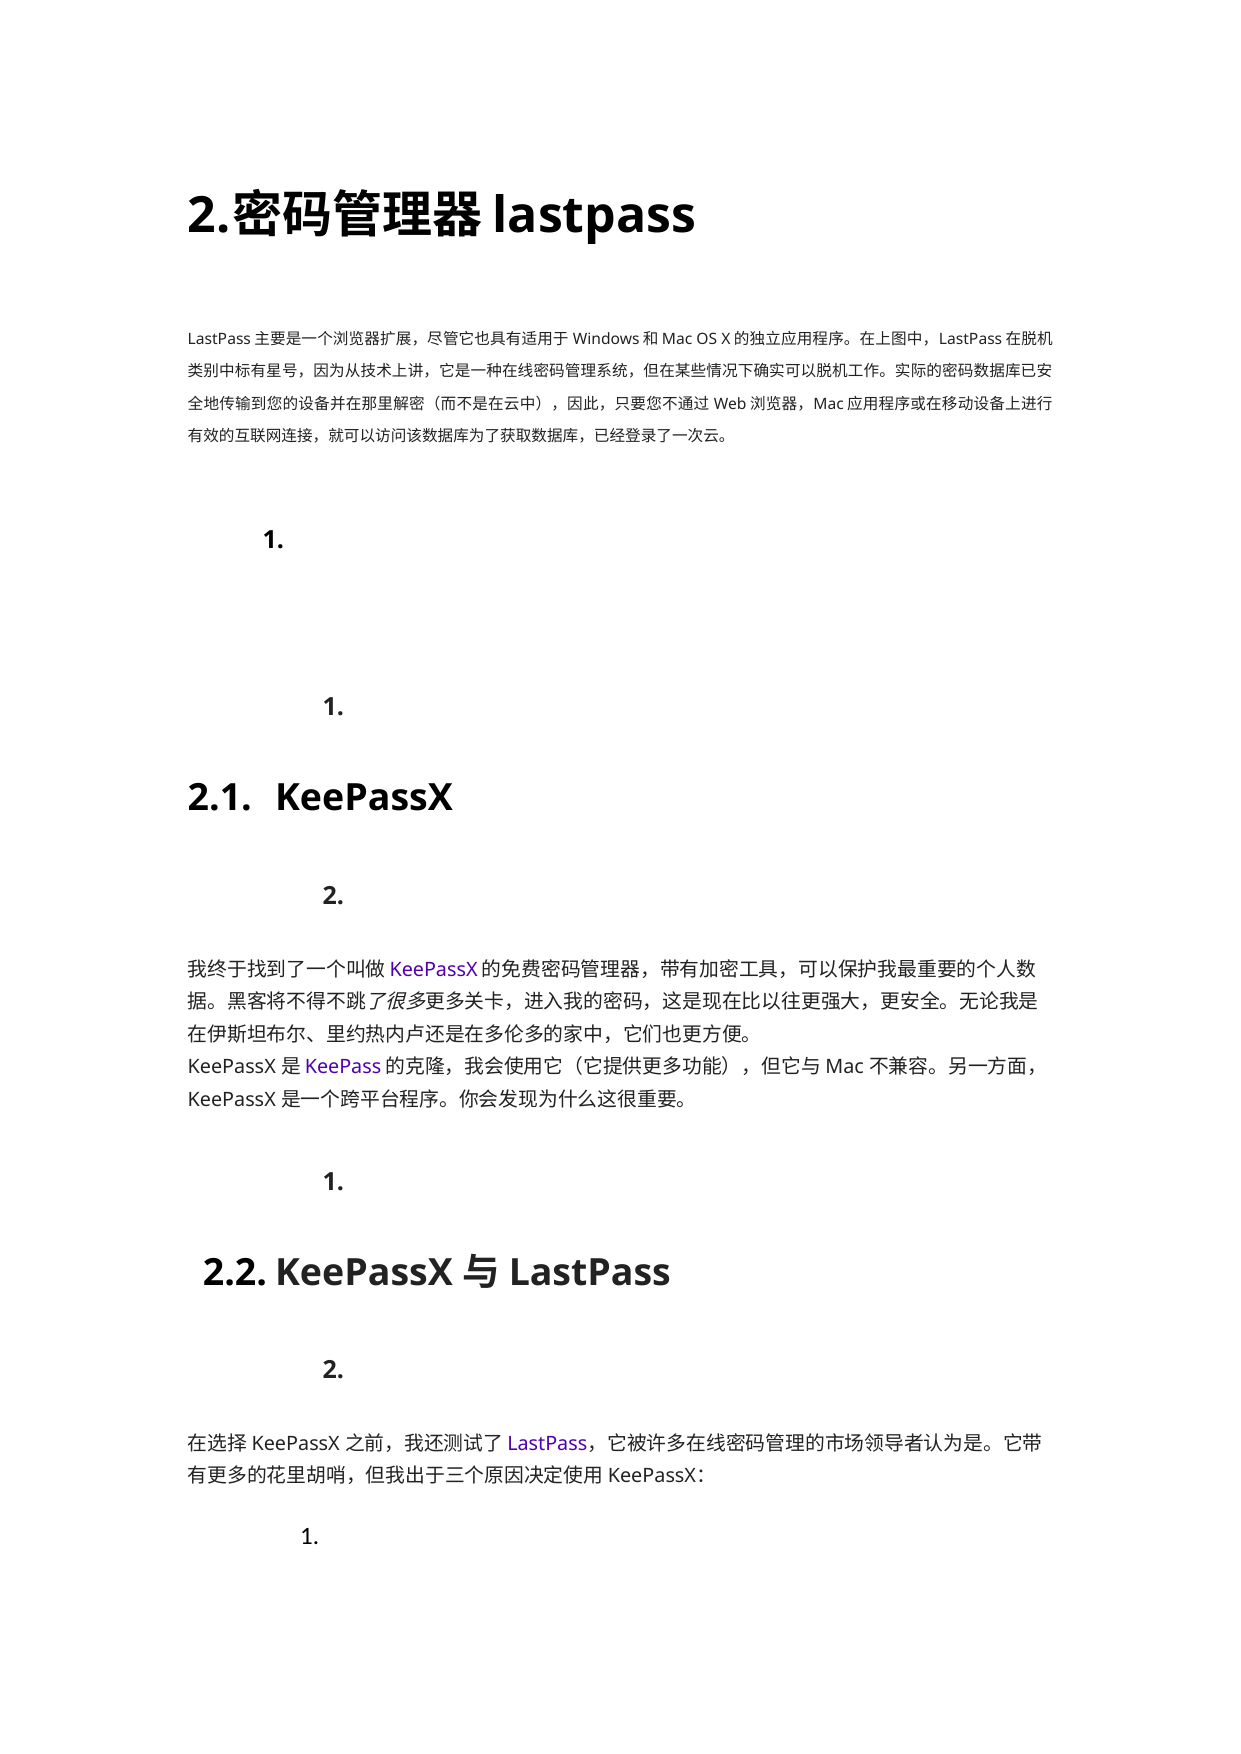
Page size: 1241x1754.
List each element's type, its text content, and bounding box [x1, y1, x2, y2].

text 我终于找到了一个叫做KeePassX的免费密码管理器，带有加密工具，可以保护我最重要的个人数据。黑客将不得不跳了很多更多关卡，进入我的密码，这是现在比以往更强大，更安全。无论我是在伊斯坦布尔、里约热内卢还是在多伦多的家中，它们也更方便。 [187, 951, 1053, 1049]
text 在选择 KeePassX 之前，我还测试了LastPass，它被许多在线密码管理的市场领导者认为是。它带有更多的花里胡哨，但我出于三个原因决定使用 KeePassX： [187, 1425, 1053, 1490]
subtitle KeePassX 与 LastPass [203, 1237, 1053, 1302]
subtitle 密码管理器lastpass [187, 162, 1053, 259]
subtitle KeePassX [187, 763, 1053, 828]
text LastPass主要是一个浏览器扩展，尽管它也具有适用于Windows和Mac OS X的独立应用程序。在上图中，LastPass在脱机类别中标有星号，因为从技术上讲，它是一种在线密码管理系统，但在某些情况下确实可以脱机工作。实际的密码数据库已安全地传输到您的设备并在那里解密（而不是在云中），因此，只要您不通过Web浏览器，Mac应用程序或在移动设备上进行有效的互联网连接，就可以访问该数据库为了获取数据库，已经登录了一次云。 [187, 321, 1053, 451]
text KeePassX 是KeePass的克隆，我会使用它（它提供更多功能），但它与 Mac 不兼容。另一方面，KeePassX 是一个跨平台程序。你会发现为什么这很重要。 [187, 1049, 1053, 1114]
